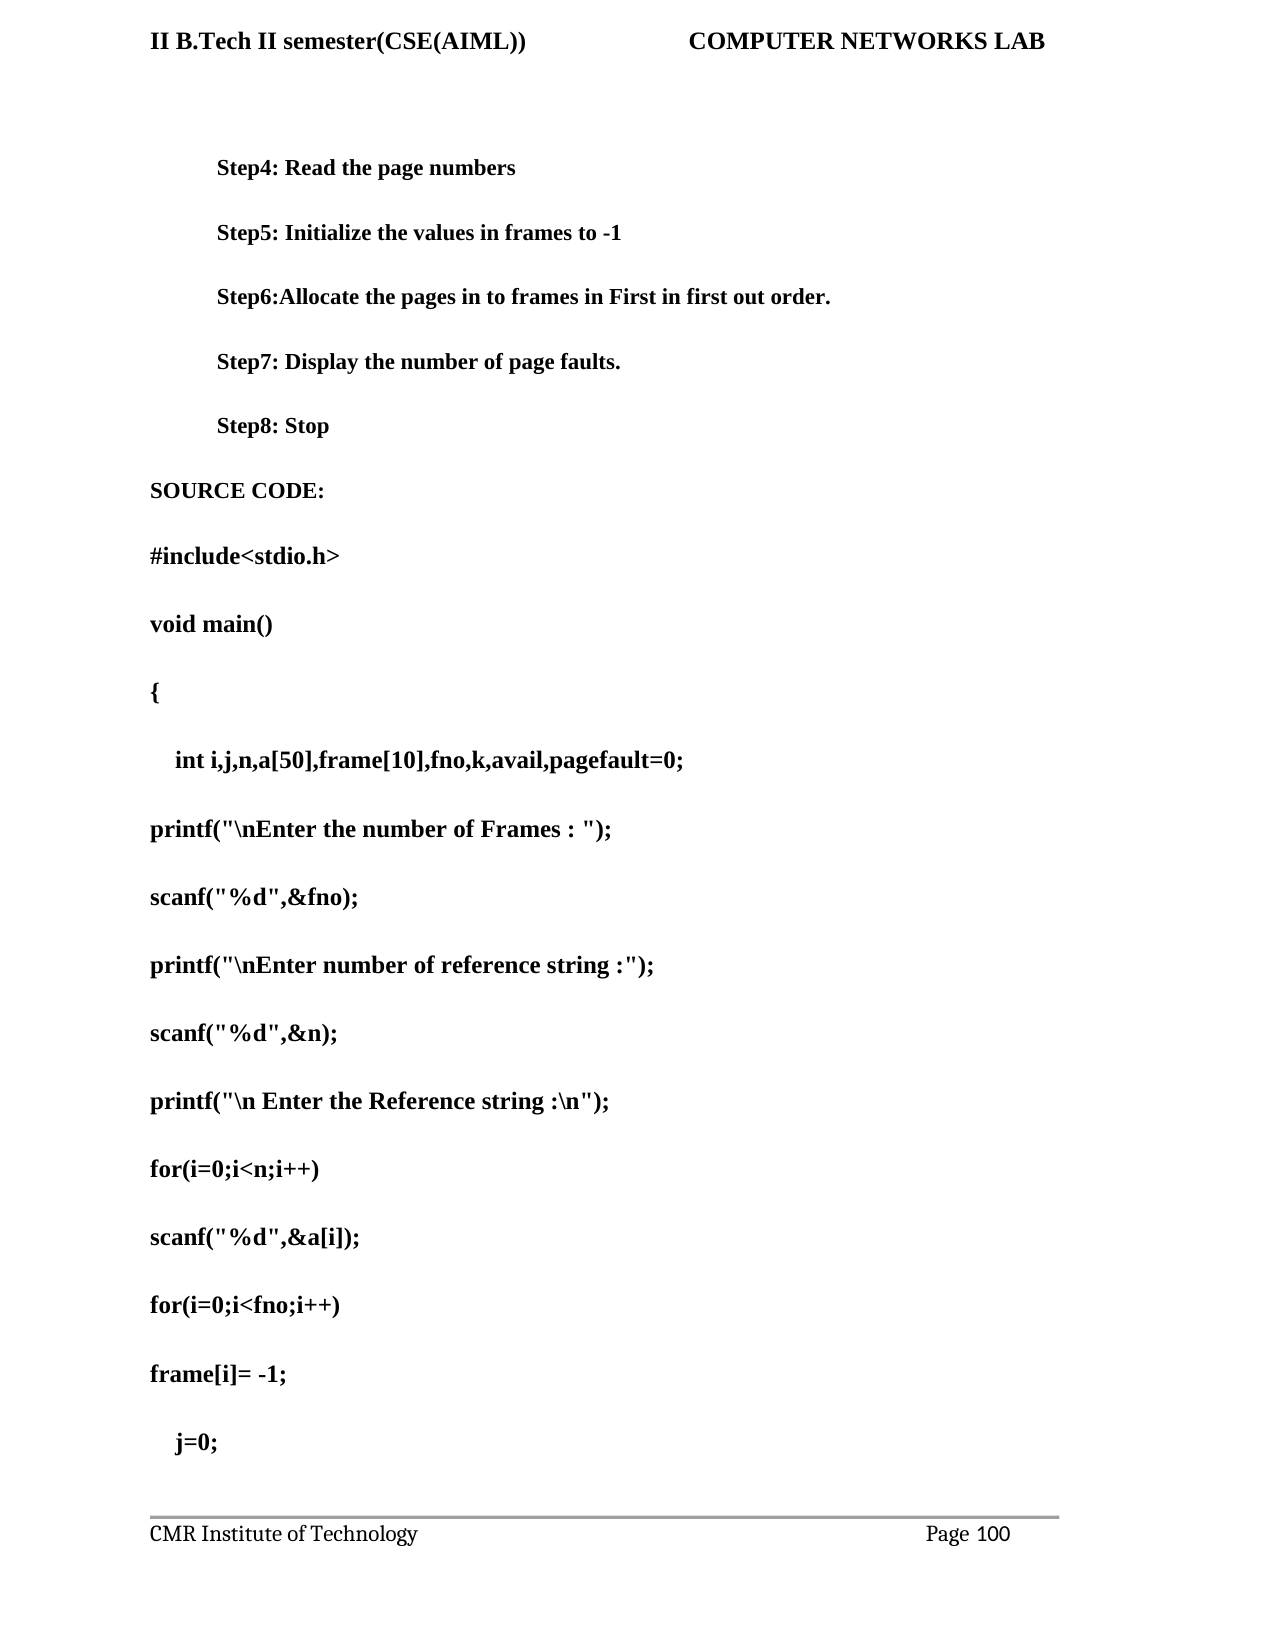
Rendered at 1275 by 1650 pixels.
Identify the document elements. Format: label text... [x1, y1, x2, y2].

text { [150, 677, 1059, 706]
text printf("\nEnter number of reference string :"); [150, 950, 1059, 979]
text scanf("%d",&n); [150, 1018, 1059, 1047]
text printf("\n Enter the Reference string :\n"); [150, 1086, 1059, 1115]
text Step5: Initialize the values in frames to -1 [150, 219, 1045, 245]
text scanf("%d",&a[i]); [150, 1222, 1059, 1251]
text #include<stdio.h> [150, 541, 1059, 570]
text printf("\nEnter the number of Frames : "); [150, 814, 1059, 842]
text Step6:Allocate the pages in to frames in First in first out order. [150, 283, 1045, 309]
text frame[i]= -1; [150, 1359, 1059, 1387]
text Step4: Read the page numbers [150, 154, 1045, 181]
text void main() [150, 609, 1059, 638]
text Step7: Display the number of page faults. [150, 348, 1045, 374]
text SOURCE CODE: [150, 477, 1045, 503]
text scanf("%d",&fno); [150, 882, 1059, 911]
text for(i=0;i<fno;i++) [150, 1291, 1059, 1319]
text for(i=0;i<n;i++) [150, 1154, 1059, 1183]
text Step8: Stop [150, 412, 1045, 438]
text j=0; [150, 1427, 1059, 1456]
text int i,j,n,a[50],frame[10],fno,k,avail,pagefault=0; [150, 746, 1059, 774]
